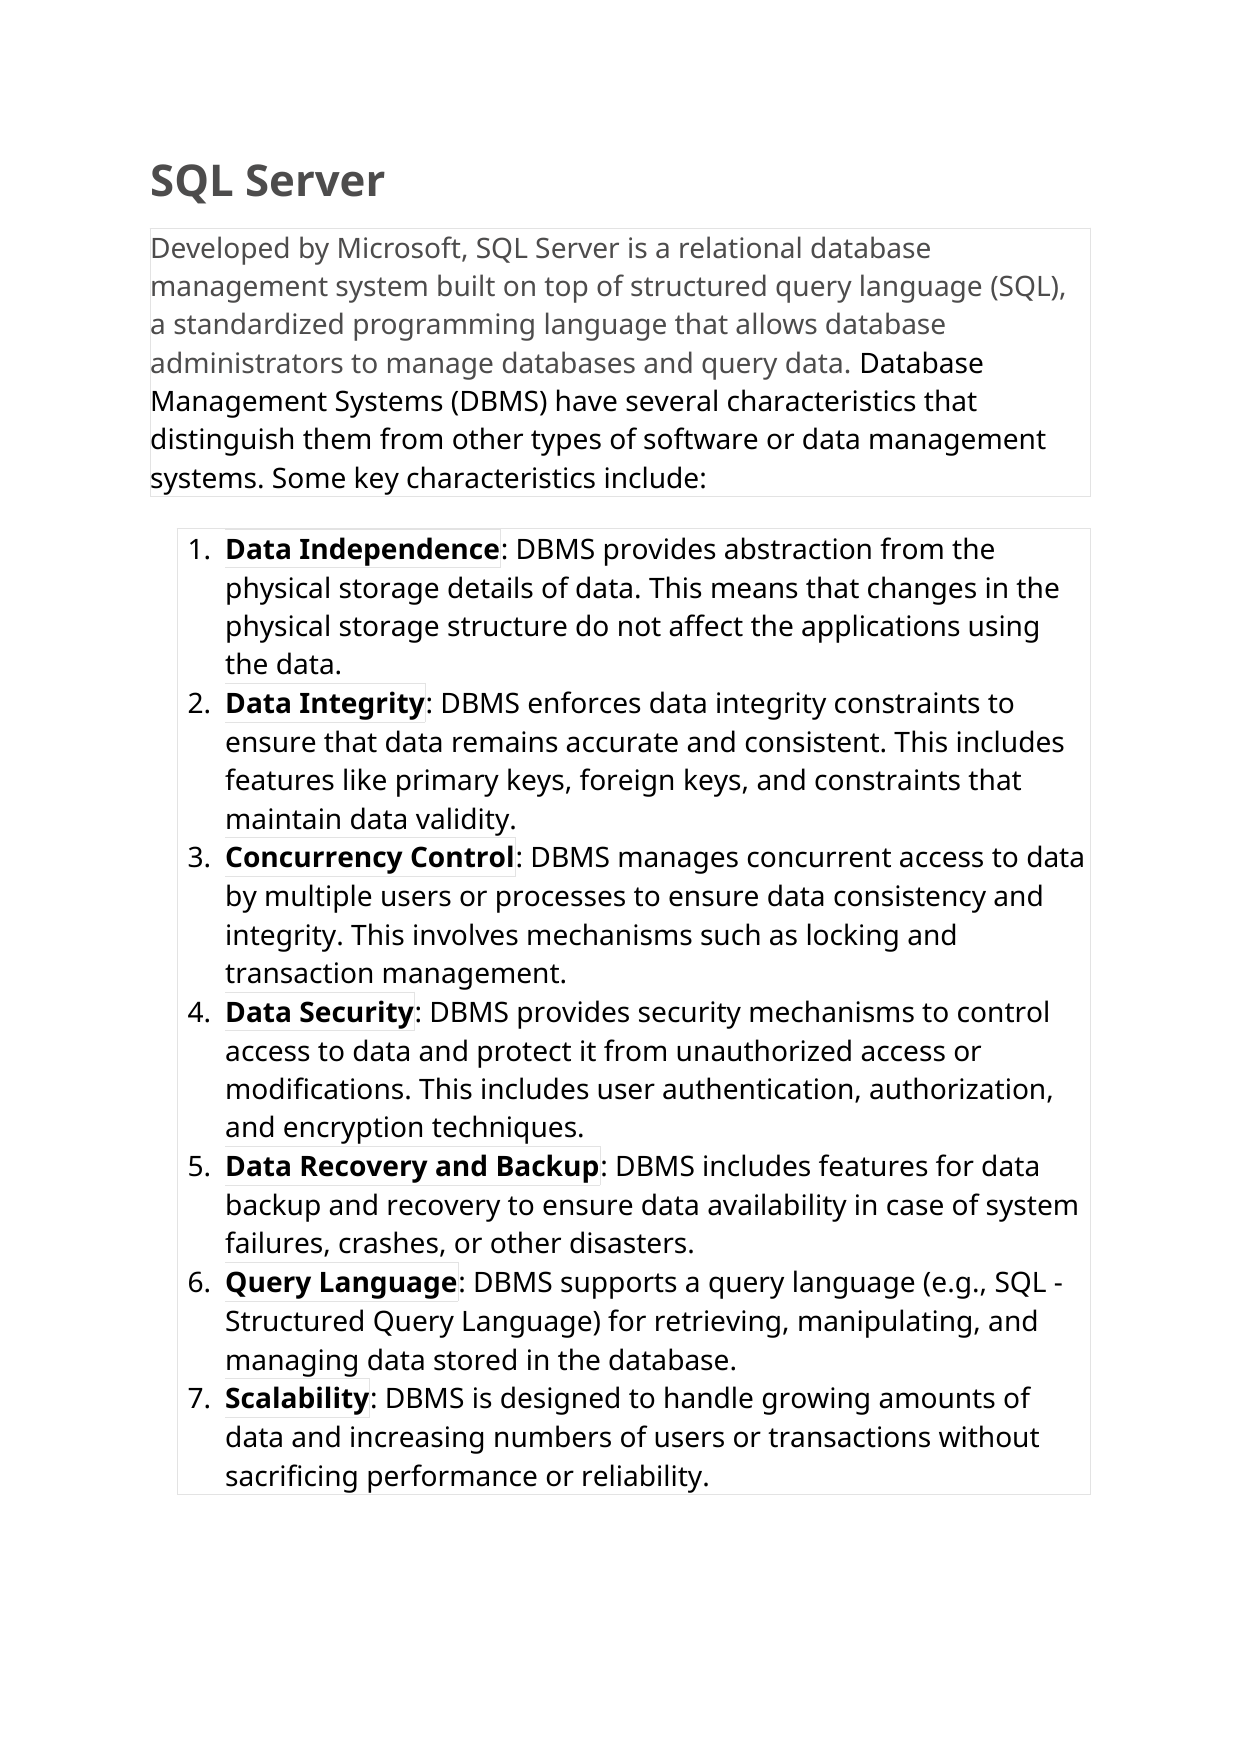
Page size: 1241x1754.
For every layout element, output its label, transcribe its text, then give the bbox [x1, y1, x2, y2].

list Scalability: DBMS is designed to handle growing amounts of data and increasing numbers of users or transactions without sacrificing performance or reliability. [178, 1378, 1090, 1494]
list Concurrency Control: DBMS manages concurrent access to data by multiple users or processes to ensure data consistency and integrity. This involves mechanisms such as locking and transaction management. [178, 837, 1090, 991]
subtitle SQL Server [150, 150, 1090, 209]
list Data Security: DBMS provides security mechanisms to control access to data and protect it from unauthorized access or modifications. This includes user authentication, authorization, and encryption techniques. [178, 991, 1090, 1146]
list Data Independence: DBMS provides abstraction from the physical storage details of data. This means that changes in the physical storage structure do not affect the applications using the data. [178, 529, 1090, 682]
list Query Language: DBMS supports a query language (e.g., SQL - Structured Query Language) for retrieving, manipulating, and managing data stored in the database. [178, 1262, 1090, 1378]
text Developed by Microsoft, SQL Server is a relational database management system built on top of structured query language (SQL), a standardized programming language that allows database administrators to manage databases and query data. Database Management Systems (DBMS) have several characteristics that distinguish them from other types of software or data management systems. Some key characteristics include: [151, 229, 1090, 496]
list Data Integrity: DBMS enforces data integrity constraints to ensure that data remains accurate and consistent. This includes features like primary keys, foreign keys, and constraints that maintain data validity. [178, 682, 1090, 837]
list Data Recovery and Backup: DBMS includes features for data backup and recovery to ensure data availability in case of system failures, crashes, or other disasters. [178, 1146, 1090, 1262]
